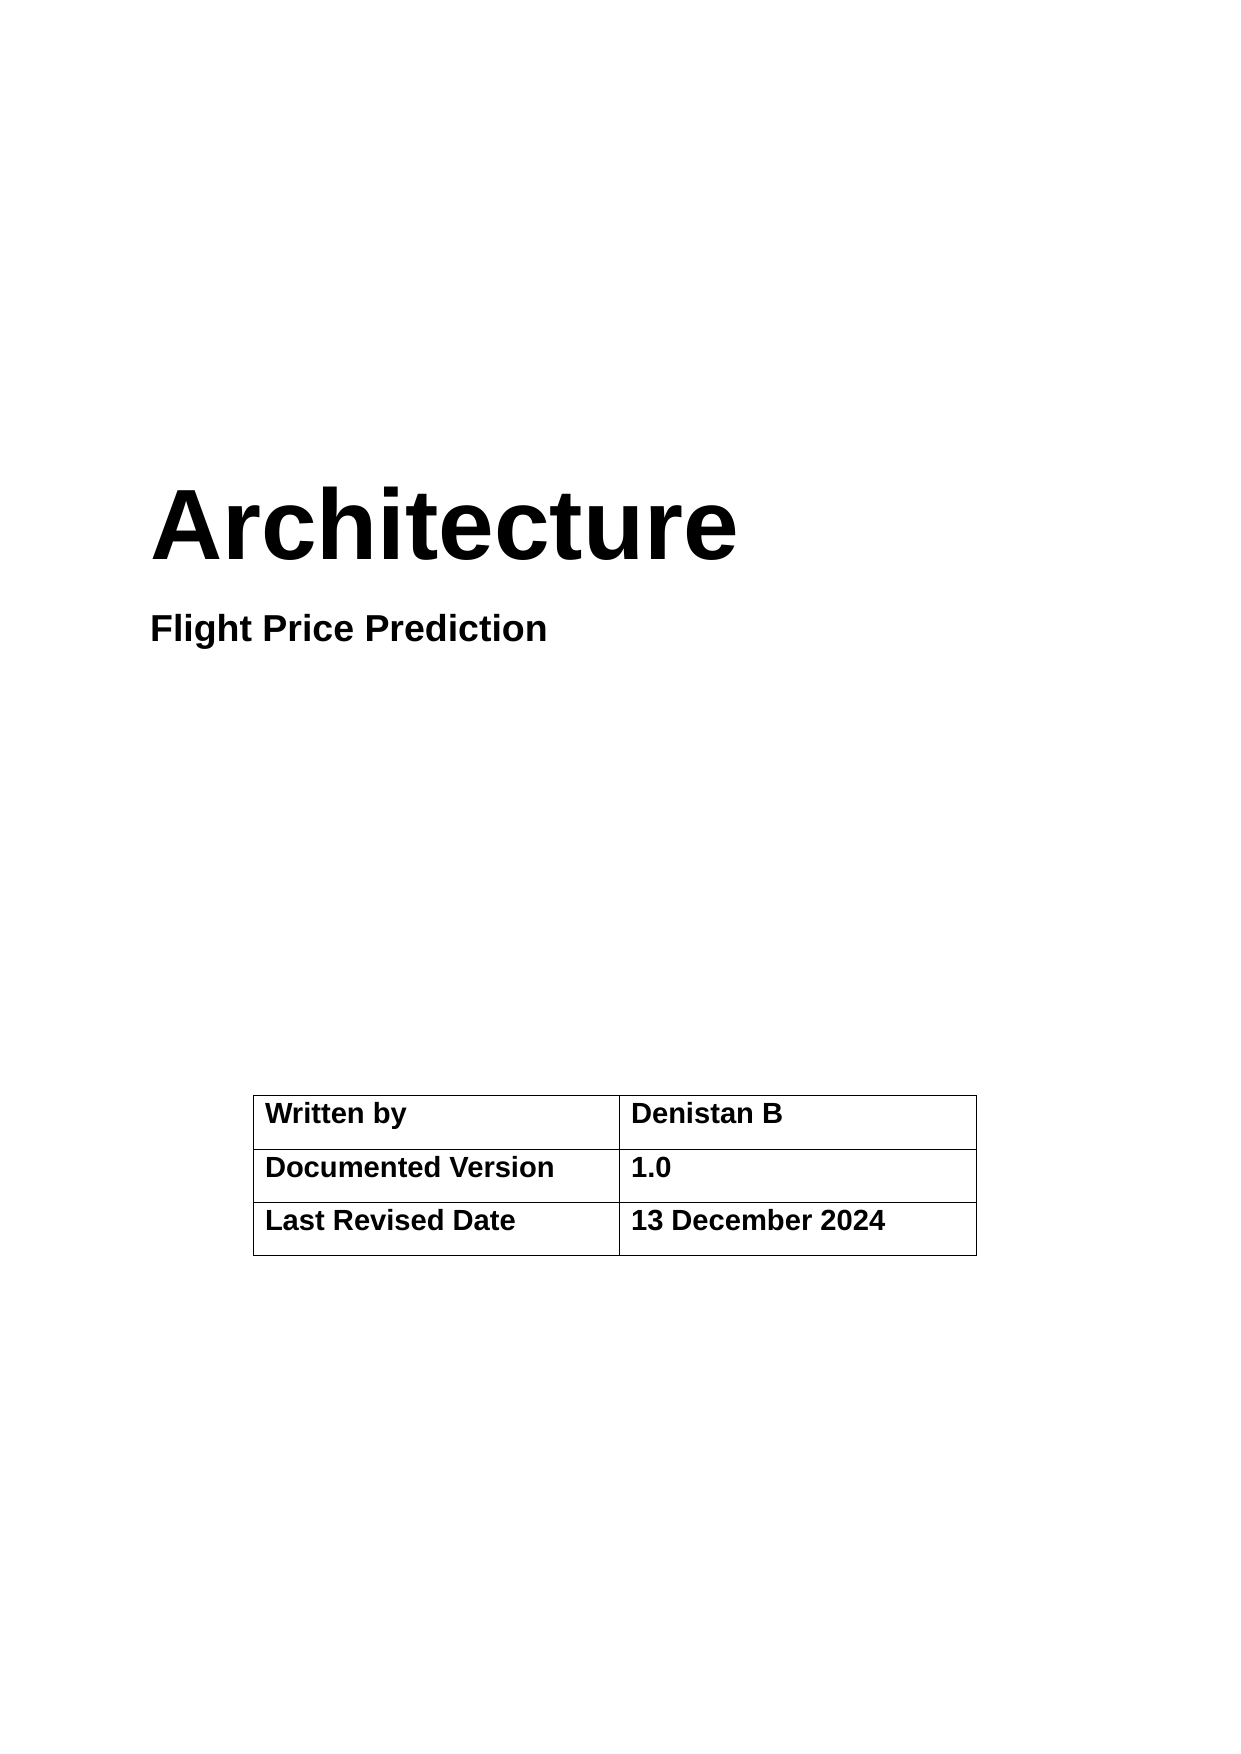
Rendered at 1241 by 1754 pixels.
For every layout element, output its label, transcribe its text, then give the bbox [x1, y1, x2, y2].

text Flight Price Prediction [150, 607, 1090, 650]
table_cell 1.0 [620, 1150, 976, 1202]
table_cell Documented Version [254, 1150, 619, 1202]
table_cell Last Revised Date [254, 1203, 619, 1255]
table_cell 13 December 2024 [620, 1203, 976, 1255]
table_header Denistan B [620, 1096, 976, 1149]
text Architecture [150, 466, 1090, 581]
table_header Written by [254, 1096, 619, 1149]
